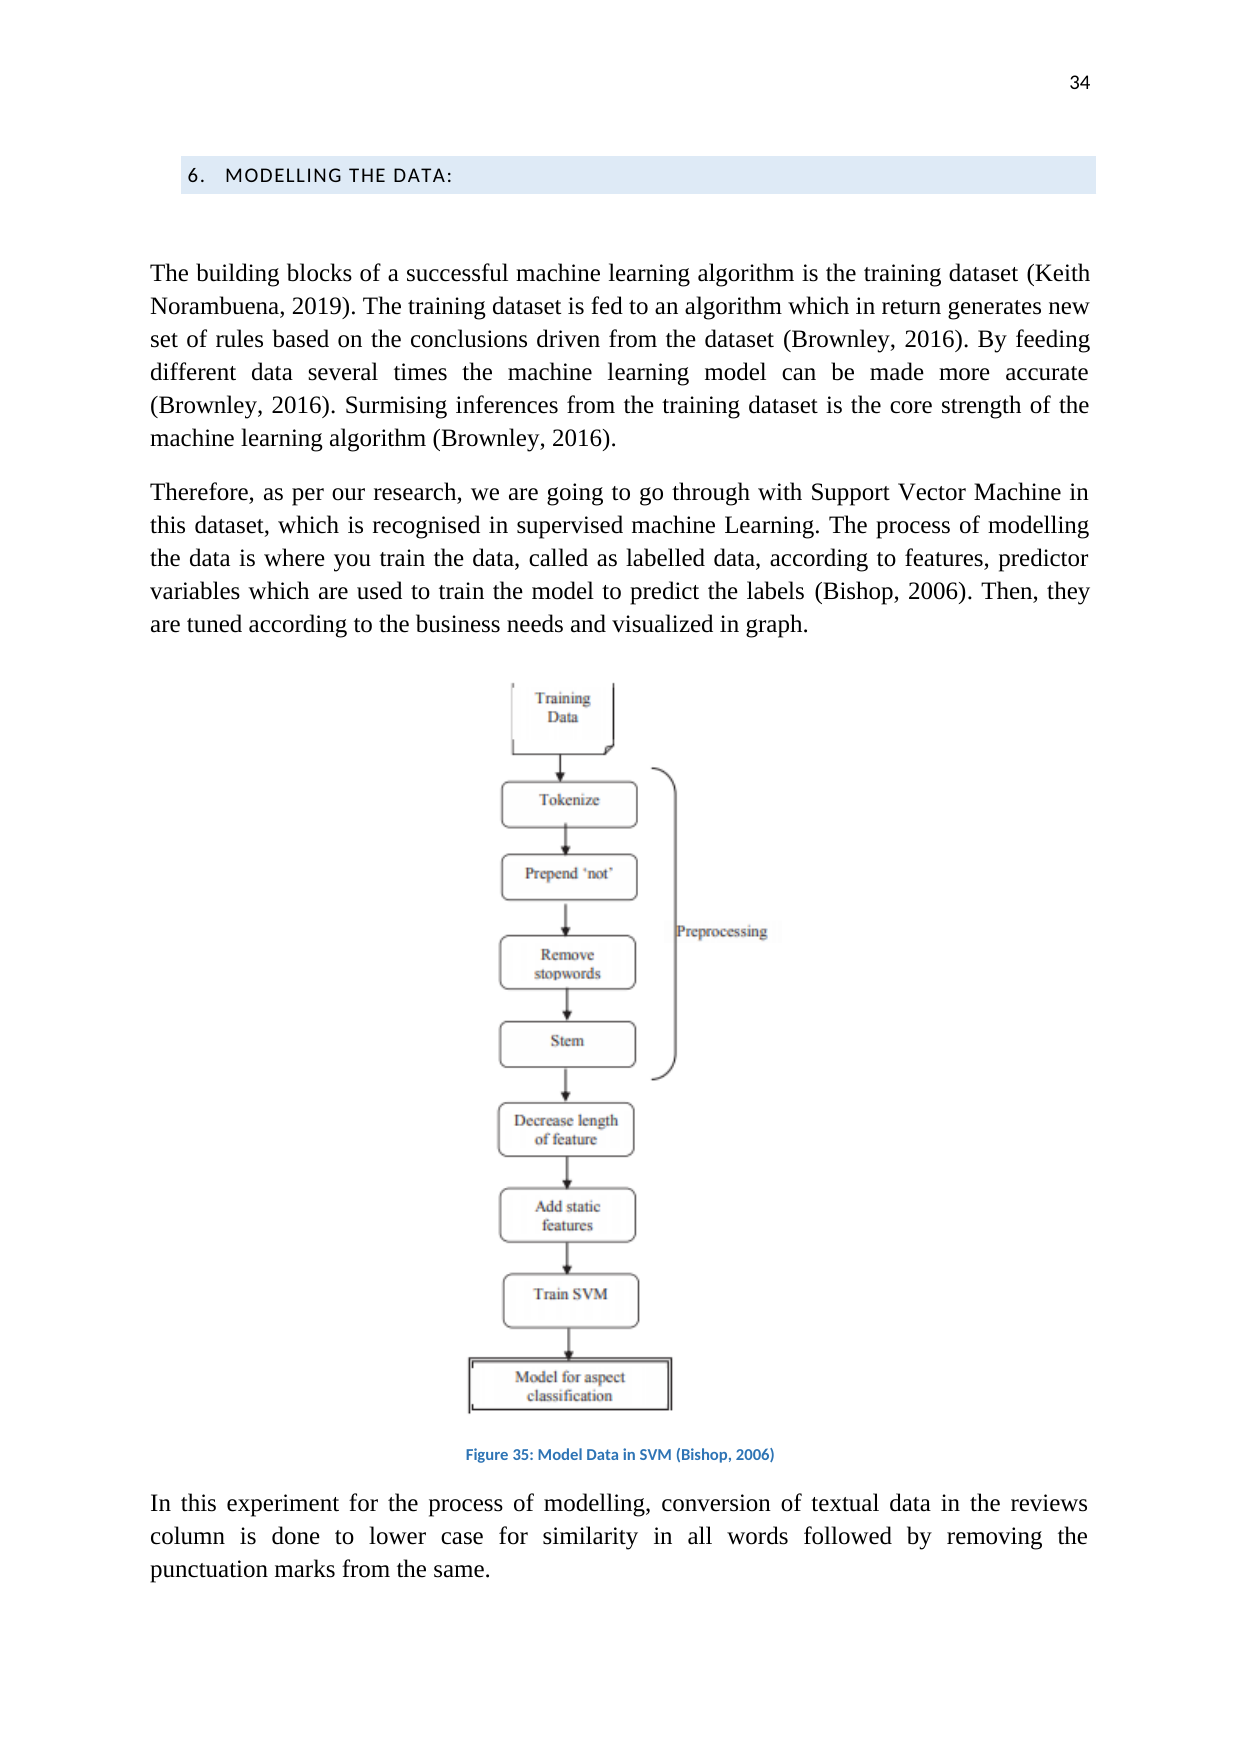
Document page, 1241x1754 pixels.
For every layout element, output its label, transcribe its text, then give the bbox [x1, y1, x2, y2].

subtitle Modelling the Data: [188, 163, 1090, 188]
text Therefore, as per our research, we are going to go through with Support Vector Machine in this dataset, which is recognised in supervised machine Learning. The process of modelling the data is where you train the data, called as labelled data, according to features, predictor variables which are used to train the model to predict the labels. Then, they are tuned according to the business needs and visualized in graph. [150, 477, 1090, 638]
text The building blocks of a successful machine learning algorithm is the training dataset . The training dataset is fed to an algorithm which in return generates new set of rules based on the conclusions driven from the dataset . By feeding different data several times the machine learning model can be made more accurate. Surmising inferences from the training dataset is the core strength of the machine learning algorithm . [150, 258, 1090, 452]
picture [458, 663, 782, 1420]
text In this experiment for the process of modelling, conversion of textual data in the reviews column is done to lower case for similarity in all words followed by removing the punctuation marks from the same. [150, 1488, 1090, 1583]
text Figure 35: Model Data in SVM [150, 1444, 1090, 1464]
